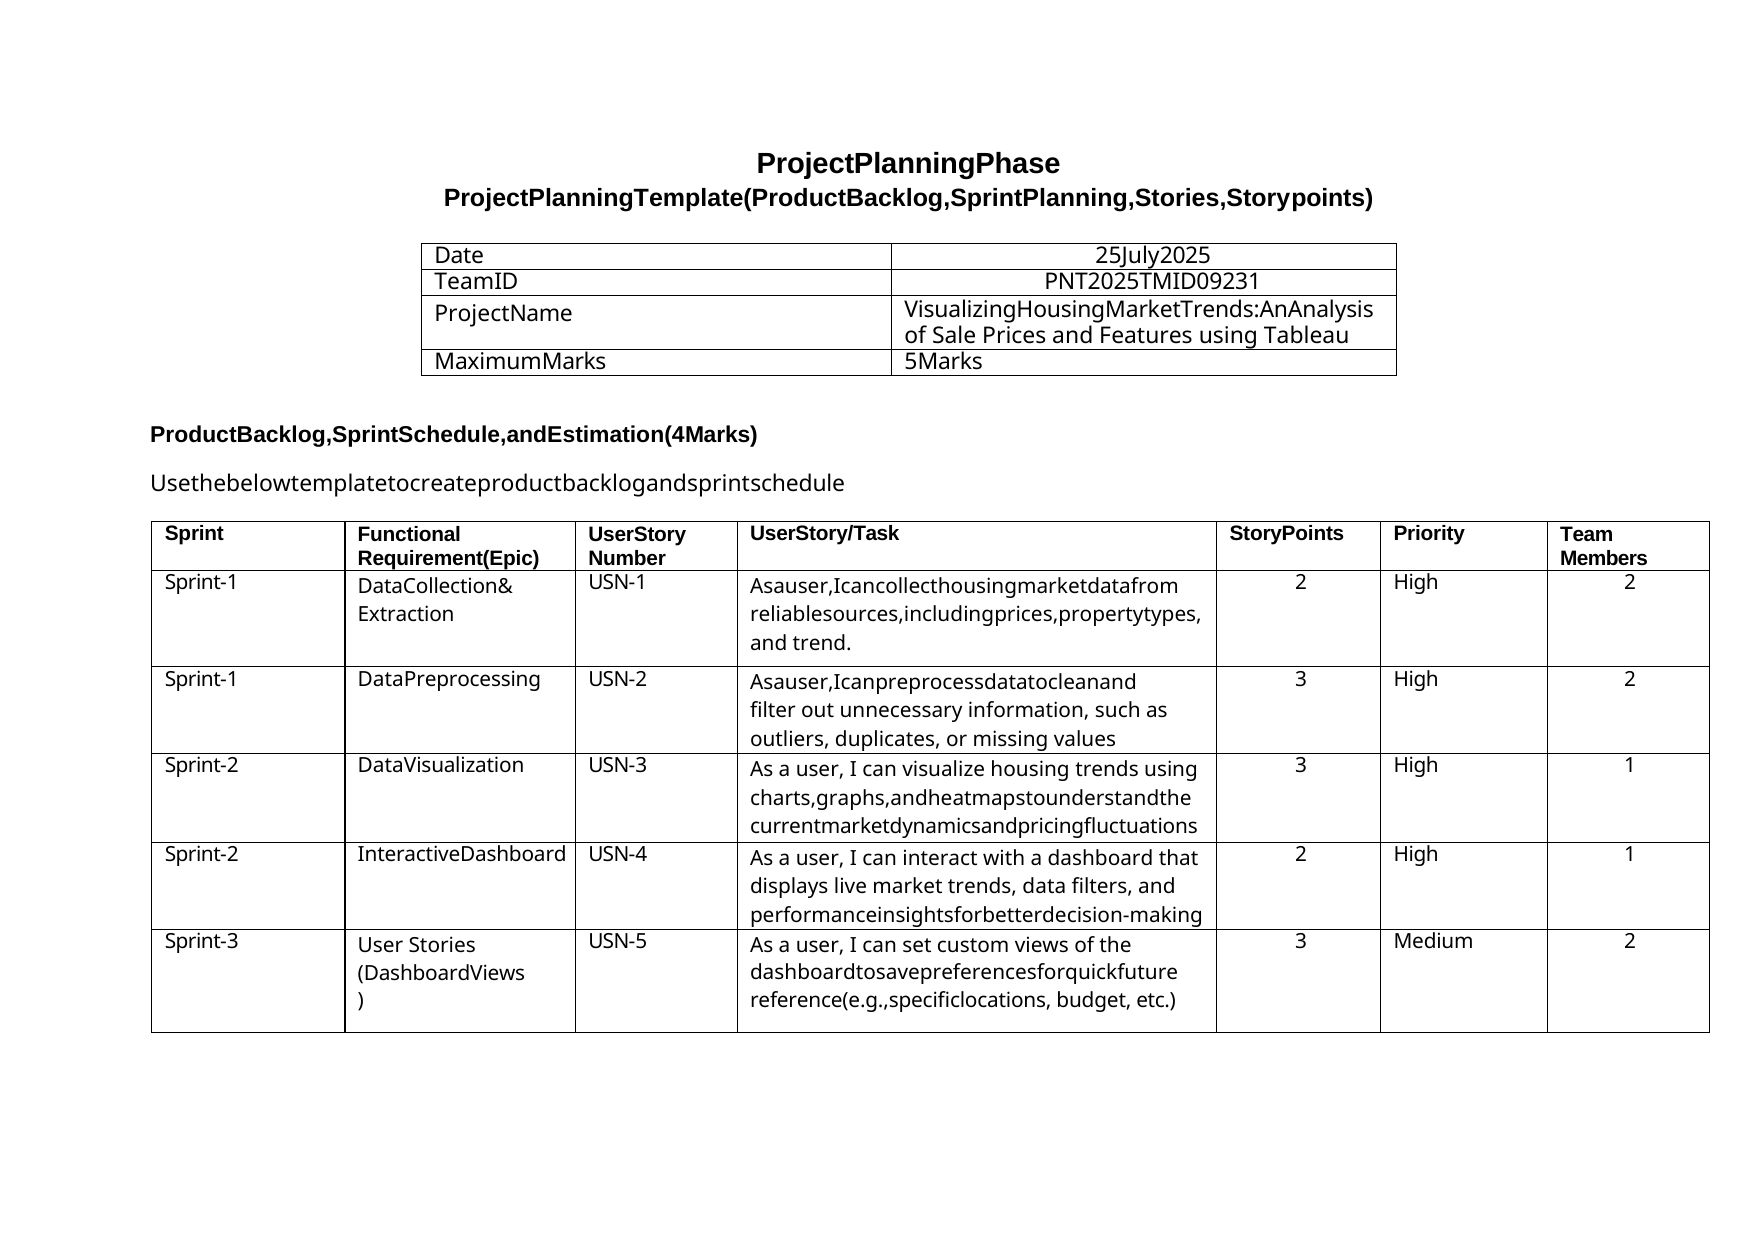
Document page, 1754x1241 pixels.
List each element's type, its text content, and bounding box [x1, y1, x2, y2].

table_header UserStory Number [576, 522, 737, 570]
table_cell MaximumMarks [422, 350, 891, 375]
table_cell User Stories (DashboardViews) [346, 930, 575, 1032]
table_header StoryPoints [1217, 522, 1380, 570]
table_cell USN-1 [576, 571, 737, 666]
table_header Priority [1381, 522, 1547, 570]
table_header Sprint [152, 522, 344, 570]
table_cell High [1381, 754, 1547, 842]
table_cell 3 [1217, 930, 1380, 1032]
text ProductBacklog,SprintSchedule,andEstimation(4Marks) [150, 421, 1724, 448]
table_header 25July2025 [892, 244, 1396, 269]
table_cell 2 [1548, 930, 1709, 1032]
table_cell Sprint-2 [152, 754, 344, 842]
table_cell Sprint-2 [152, 843, 344, 929]
table_cell 1 [1548, 754, 1709, 842]
table_cell 2 [1217, 843, 1380, 929]
text Usethebelowtemplatetocreateproductbacklogandsprintschedule [150, 467, 1724, 498]
table_cell USN-4 [576, 843, 737, 929]
table_cell High [1381, 667, 1547, 753]
table_cell Sprint-3 [152, 930, 344, 1032]
table_cell 5Marks [892, 350, 1396, 375]
table_cell 3 [1217, 667, 1380, 753]
table_cell Sprint-1 [152, 667, 344, 753]
table_cell ProjectName [422, 296, 891, 348]
table_cell USN-3 [576, 754, 737, 842]
table_cell High [1381, 571, 1547, 666]
table_cell Asauser,Icanpreprocessdatatocleanand filter out unnecessary information, such as outliers, duplicates, or missing values [738, 667, 1216, 753]
table_header UserStory/Task [738, 522, 1216, 570]
text ProjectPlanningTemplate(ProductBacklog,SprintPlanning,Stories,Storypoints) [148, 183, 1669, 211]
table_cell DataVisualization [346, 754, 575, 842]
table_cell TeamID [422, 270, 891, 295]
table_cell High [1381, 843, 1547, 929]
table_cell 2 [1217, 571, 1380, 666]
table_cell 2 [1548, 571, 1709, 666]
table_cell 2 [1548, 667, 1709, 753]
table_header Date [422, 244, 891, 269]
text ProjectPlanningPhase [148, 146, 1669, 180]
table_cell 1 [1548, 843, 1709, 929]
table_cell USN-5 [576, 930, 737, 1032]
table_cell VisualizingHousingMarketTrends:AnAnalysis of Sale Prices and Features using Tableau [892, 296, 1396, 348]
table_cell As a user, I can interact with a dashboard that displays live market trends, data filters, and performanceinsightsforbetterdecision-making [738, 843, 1216, 929]
table_cell As a user, I can visualize housing trends using charts,graphs,andheatmapstounderstandthe currentmarketdynamicsandpricingfluctuations [738, 754, 1216, 842]
table_cell InteractiveDashboard [346, 843, 575, 929]
table_cell Medium [1381, 930, 1547, 1032]
table_header Functional Requirement(Epic) [346, 522, 575, 570]
table_cell 3 [1217, 754, 1380, 842]
table_cell PNT2025TMID09231 [892, 270, 1396, 295]
table_cell DataCollection& Extraction [346, 571, 575, 666]
table_cell As a user, I can set custom views of the dashboardtosavepreferencesforquickfuture reference(e.g.,specificlocations, budget, etc.) [738, 930, 1216, 1032]
table_cell USN-2 [576, 667, 737, 753]
table_cell Sprint-1 [152, 571, 344, 666]
table_header Team Members [1548, 522, 1709, 570]
table_cell Asauser,Icancollecthousingmarketdatafrom reliablesources,includingprices,propertytypes, and trend. [738, 571, 1216, 666]
table_cell DataPreprocessing [346, 667, 575, 753]
